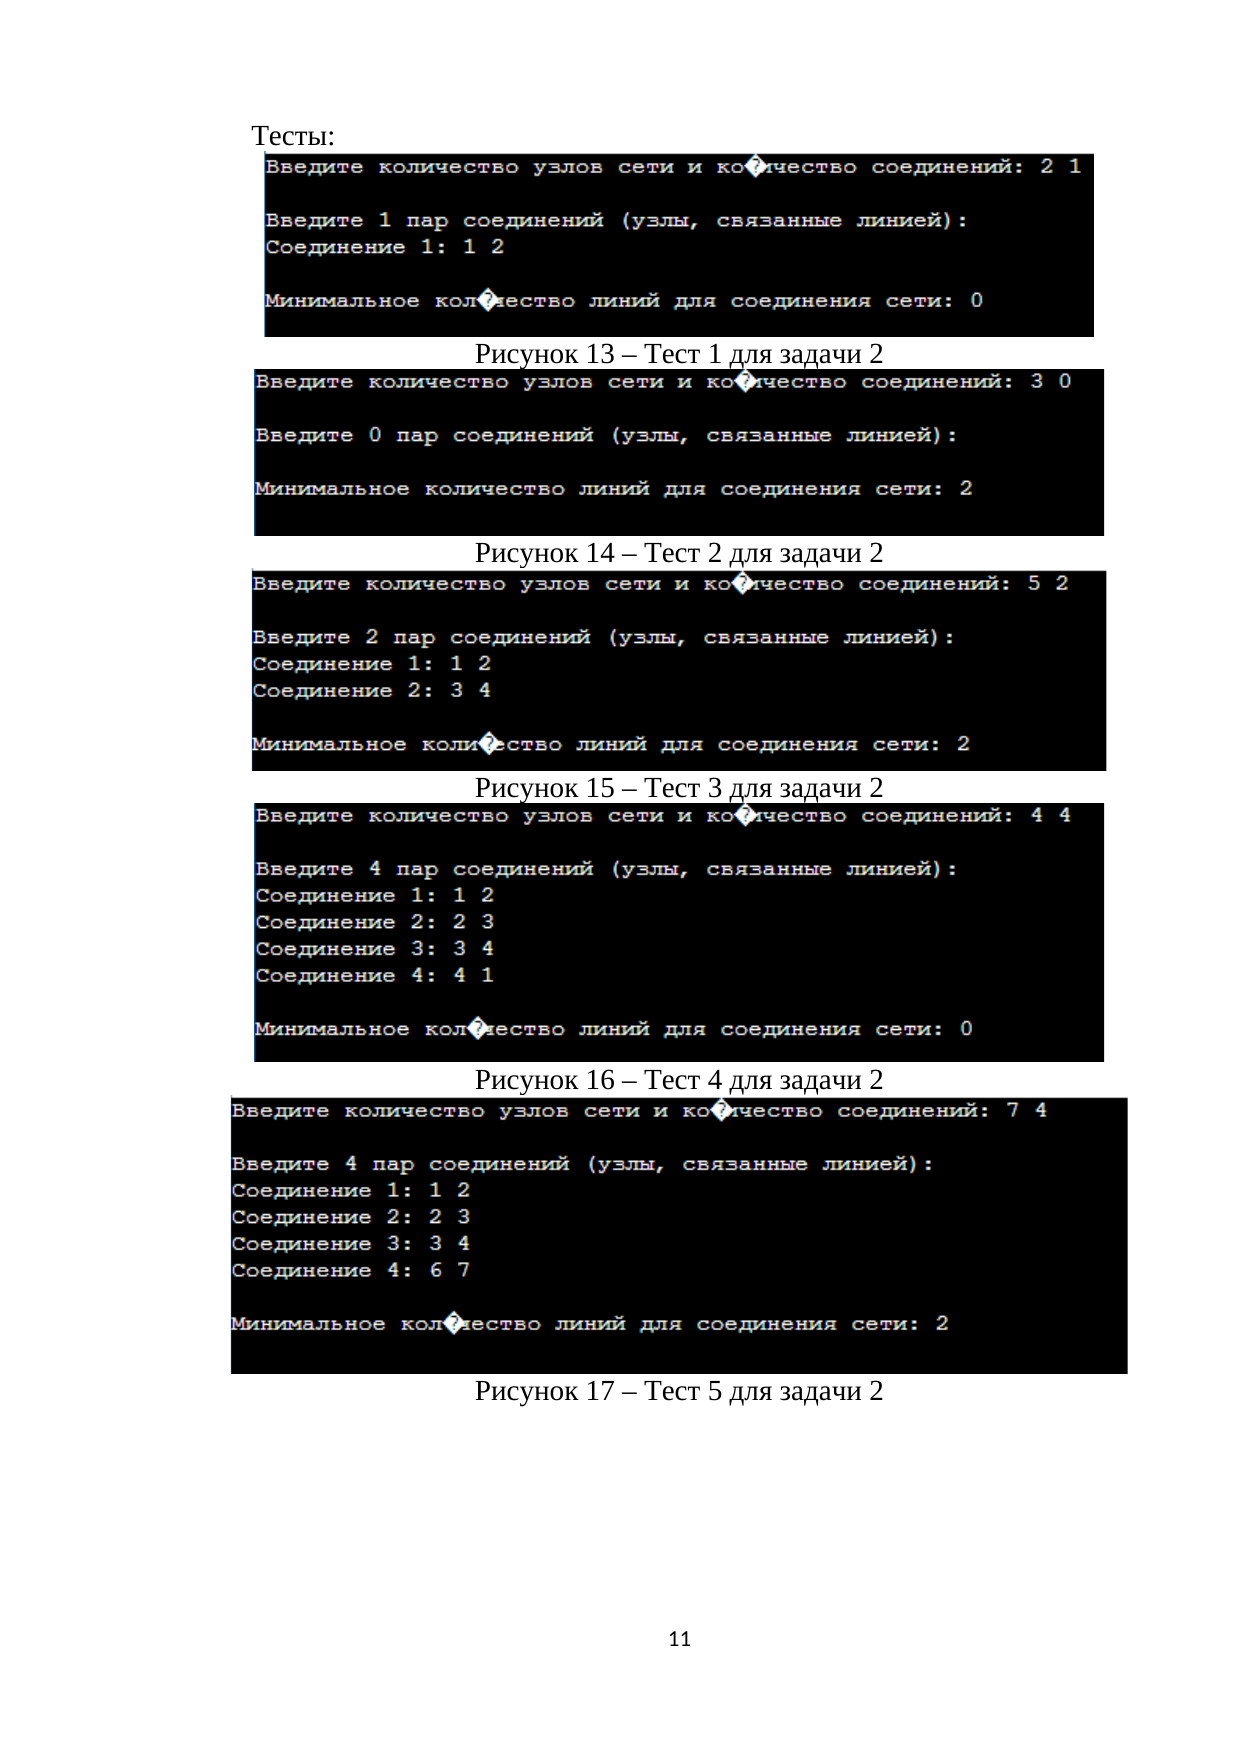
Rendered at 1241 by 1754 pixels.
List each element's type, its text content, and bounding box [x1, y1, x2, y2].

text Рисунок 13 – Тест 1 для задачи 2 [177, 336, 1181, 370]
text Рисунок 16 – Тест 4 для задачи 2 [177, 1062, 1181, 1095]
picture [254, 803, 1105, 1062]
picture [264, 151, 1094, 337]
text Рисунок 15 – Тест 3 для задачи 2 [177, 770, 1181, 804]
picture [251, 568, 1107, 771]
picture [230, 1095, 1128, 1374]
text Рисунок 14 – Тест 2 для задачи 2 [177, 535, 1181, 569]
text Тесты: [177, 118, 1181, 152]
picture [254, 369, 1105, 536]
text Рисунок 17 – Тест 5 для задачи 2 [177, 1373, 1181, 1407]
